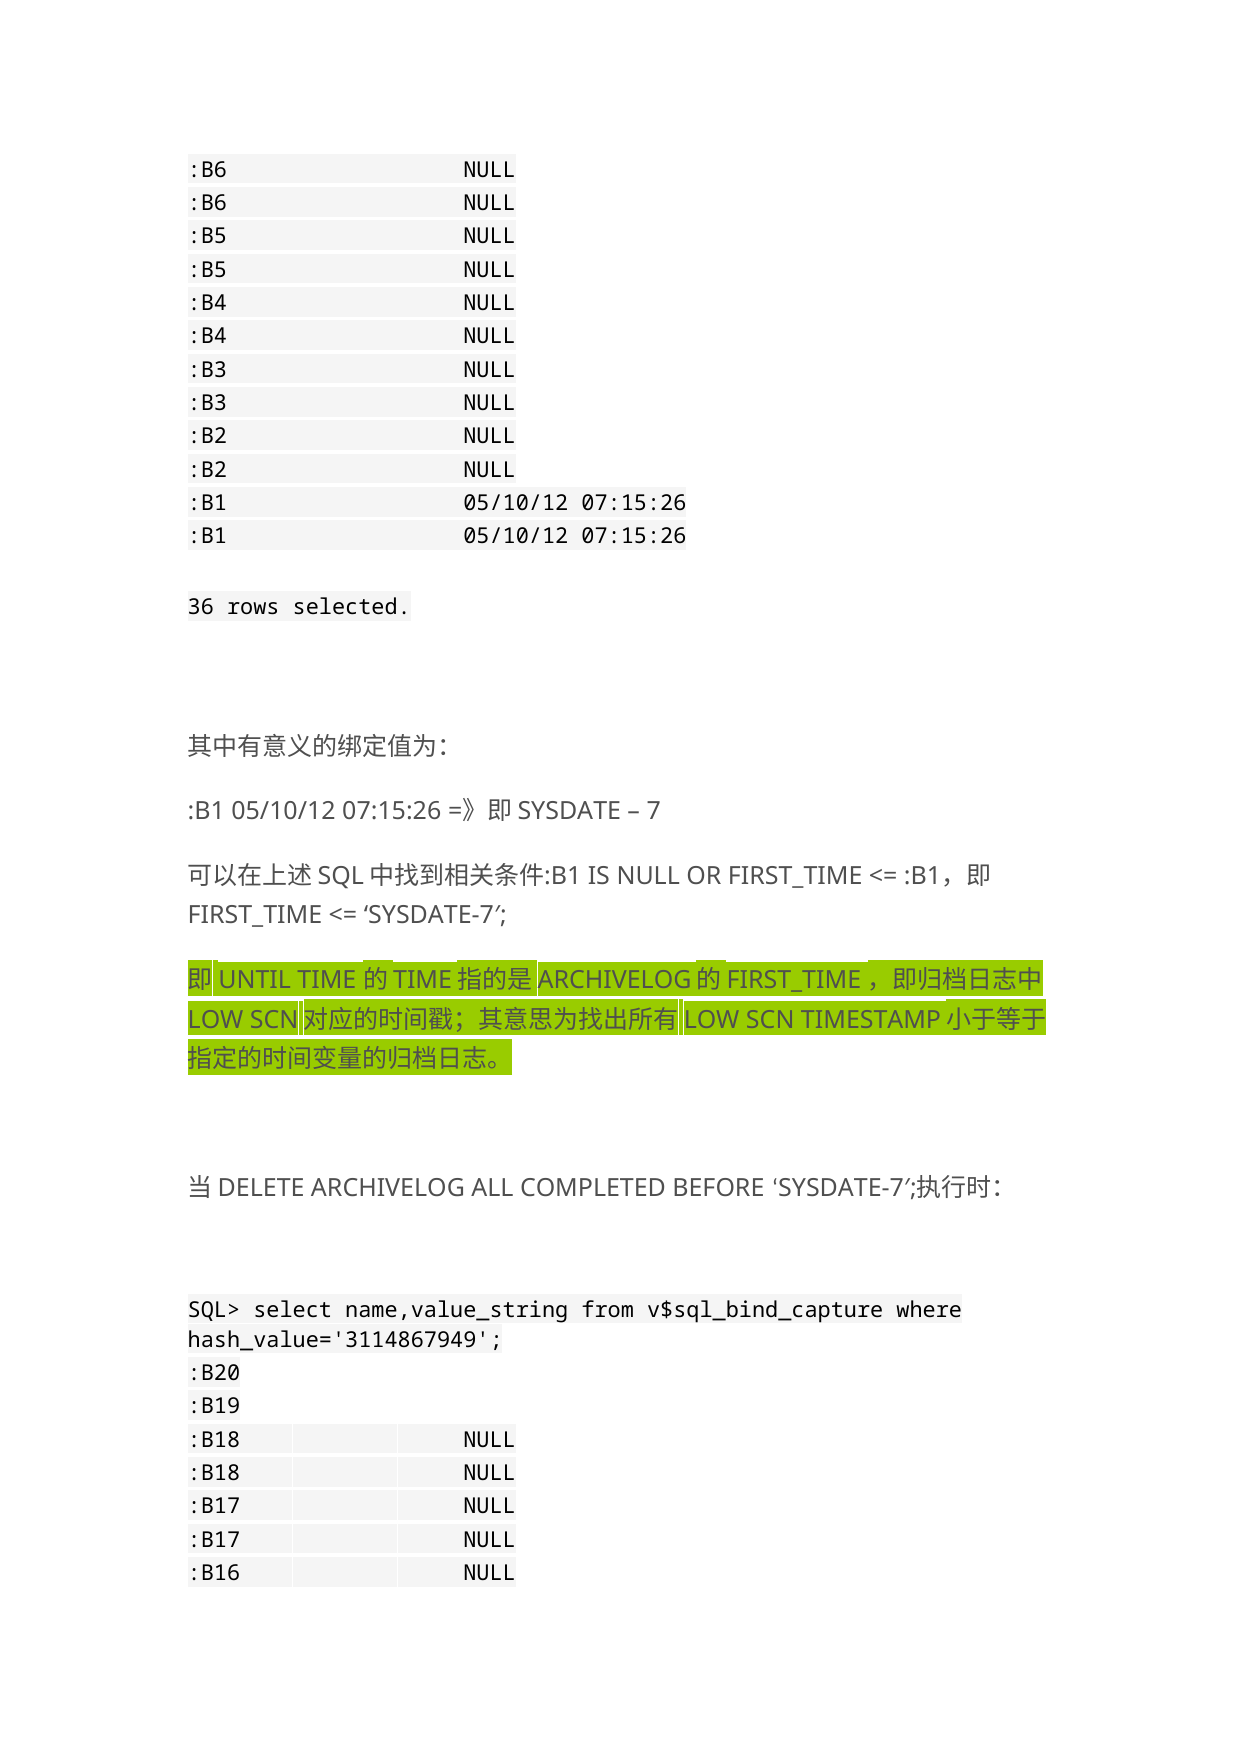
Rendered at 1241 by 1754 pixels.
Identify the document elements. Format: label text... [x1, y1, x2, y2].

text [187, 150, 1053, 550]
text 其中有意义的绑定值为： [187, 723, 1053, 762]
text SQL> select name,value_string from v$sql_bind_capture where hash_value='3114867949'; [187, 1294, 1053, 1353]
text 当DELETE ARCHIVELOG ALL COMPLETED BEFORE ‘SYSDATE-7′;执行时： [187, 1164, 1053, 1204]
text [187, 1353, 1053, 1587]
text :B1 05/10/12 07:15:26 =》即SYSDATE – 7 [187, 787, 1053, 827]
text 即 UNTIL TIME 的TIME指的是 ARCHIVELOG的FIRST_TIME ，即归档日志中LOW SCN对应的时间戳；其意思为找出所有LOW SCN TIMESTAMP小于等于指定的时间变量的归档日志。 [187, 956, 1053, 1075]
text 可以在上述SQL中找到相关条件:B1 IS NULL OR FIRST_TIME <= :B1，即 FIRST_TIME <= ‘SYSDATE-7′; [187, 852, 1053, 931]
text 36 rows selected. [187, 587, 1053, 621]
